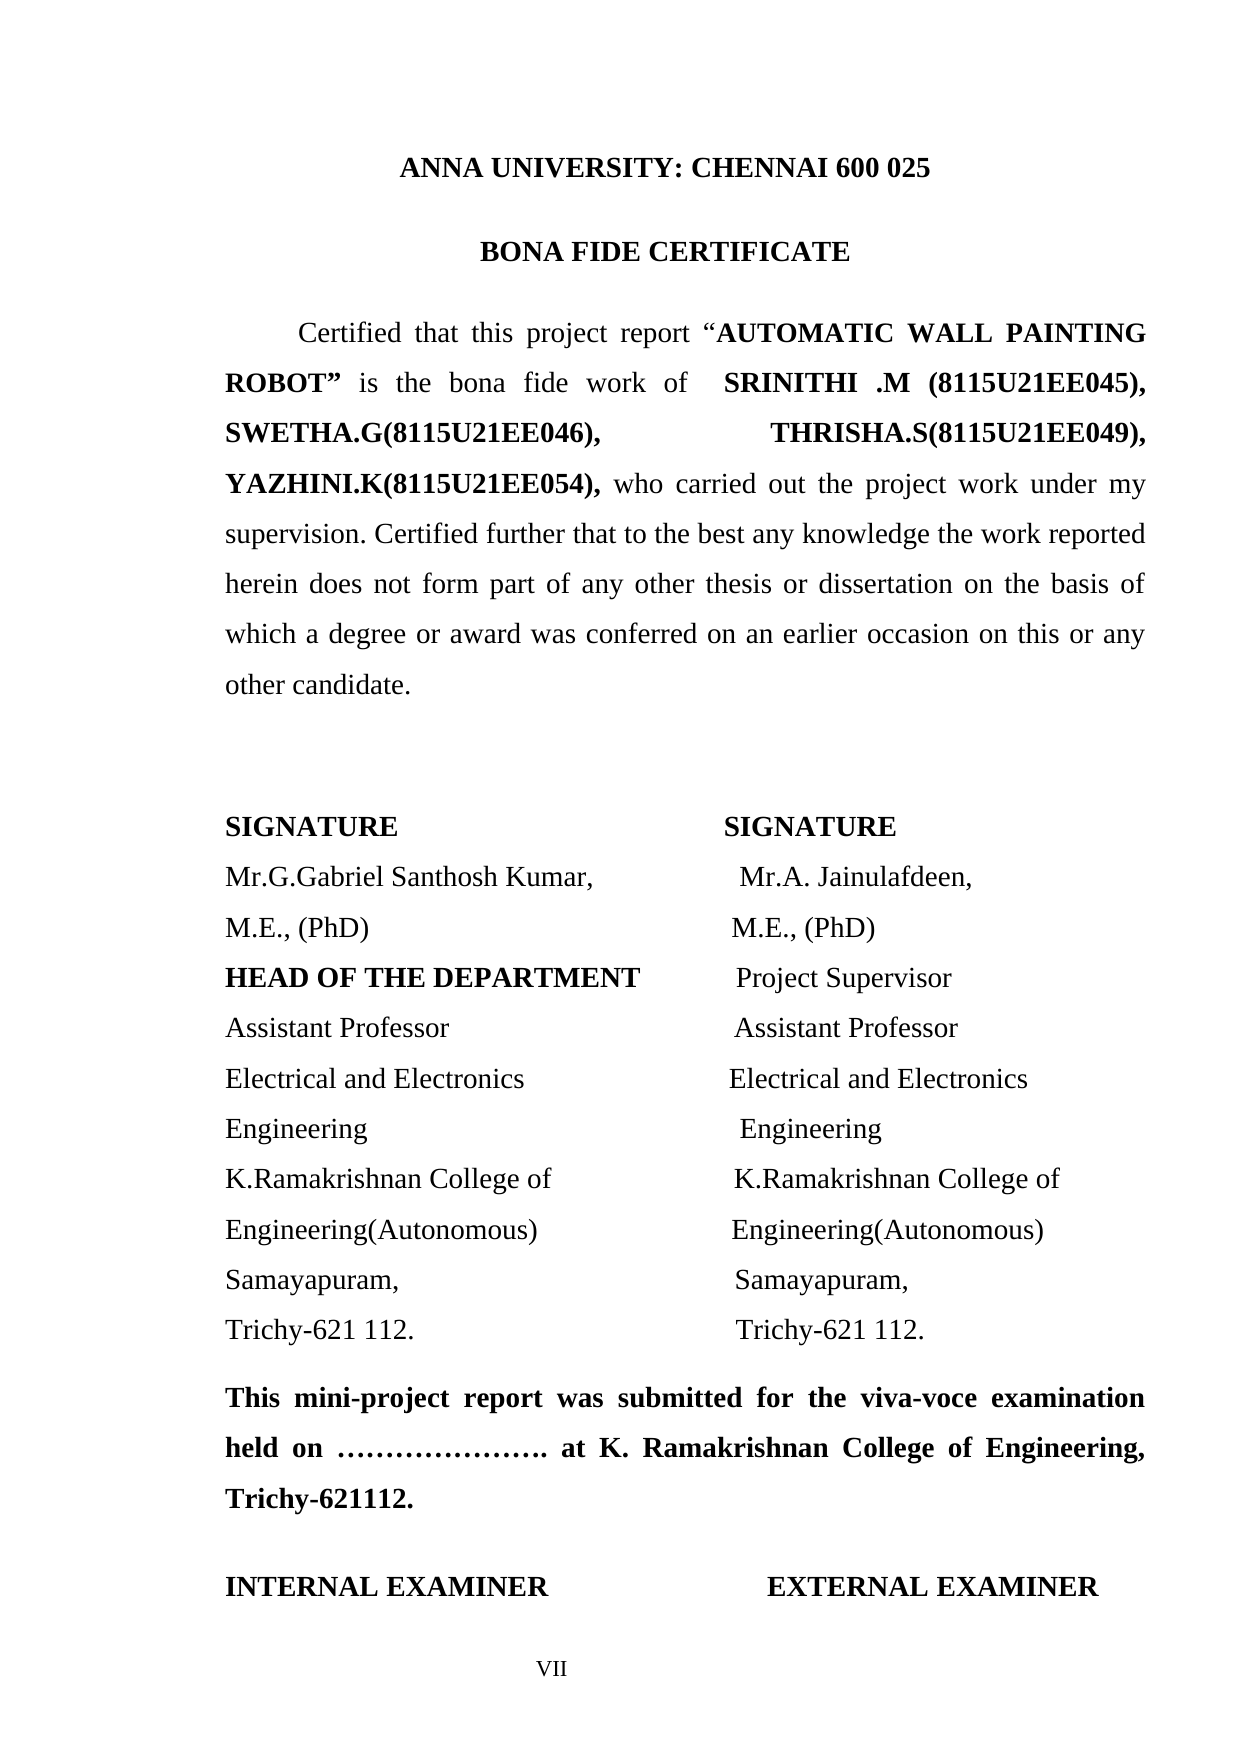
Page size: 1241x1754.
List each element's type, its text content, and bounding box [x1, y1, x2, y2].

text M.E., (PhD) M.E., (PhD) [225, 910, 1146, 943]
text Samayapuram, Samayapuram, [225, 1262, 1088, 1296]
text Trichy-621 112. Trichy-621 112. [225, 1312, 1088, 1346]
text INTERNAL EXAMINER EXTERNAL EXAMINER [225, 1569, 1146, 1602]
text Electrical and Electronics Electrical and Electronics Engineering Engineering [225, 1061, 1145, 1145]
subtitle BONA FIDE CERTIFICATE [225, 234, 1106, 268]
text ANNA UNIVERSITY: CHENNAI 600 025 [225, 150, 1105, 183]
subtitle Certified that this project report “AUTOMATIC WALL PAINTING ROBOT” is the bona fide work of SRINITHI .M (8115U21EE045), SWETHA.G(8115U21EE046), THRISHA.S(8115U21EE049), YAZHINI.K(8115U21EE054), who carried out the project work under my supervision. Certified further that to the best any knowledge the work reported herein does not form part of any other thesis or dissertation on the basis of which a degree or award was conferred on an earlier occasion on this or any other candidate. [225, 315, 1146, 701]
text Mr.G.Gabriel Santhosh Kumar, Mr.A. Jainulafdeen, [225, 859, 1146, 893]
text K.Ramakrishnan College of K.Ramakrishnan College of Engineering(Autonomous) Engineering(Autonomous) [225, 1161, 1088, 1245]
subtitle HEAD OF THE DEPARTMENT Project Supervisor [225, 960, 1146, 994]
text This mini-project report was submitted for the viva-voce examination held on …………………. at K. Ramakrishnan College of Engineering, Trichy-621112. [225, 1380, 1146, 1515]
subtitle SIGNATURE SIGNATURE [225, 809, 1146, 843]
subtitle Assistant Professor Assistant Professor [225, 1011, 1146, 1044]
